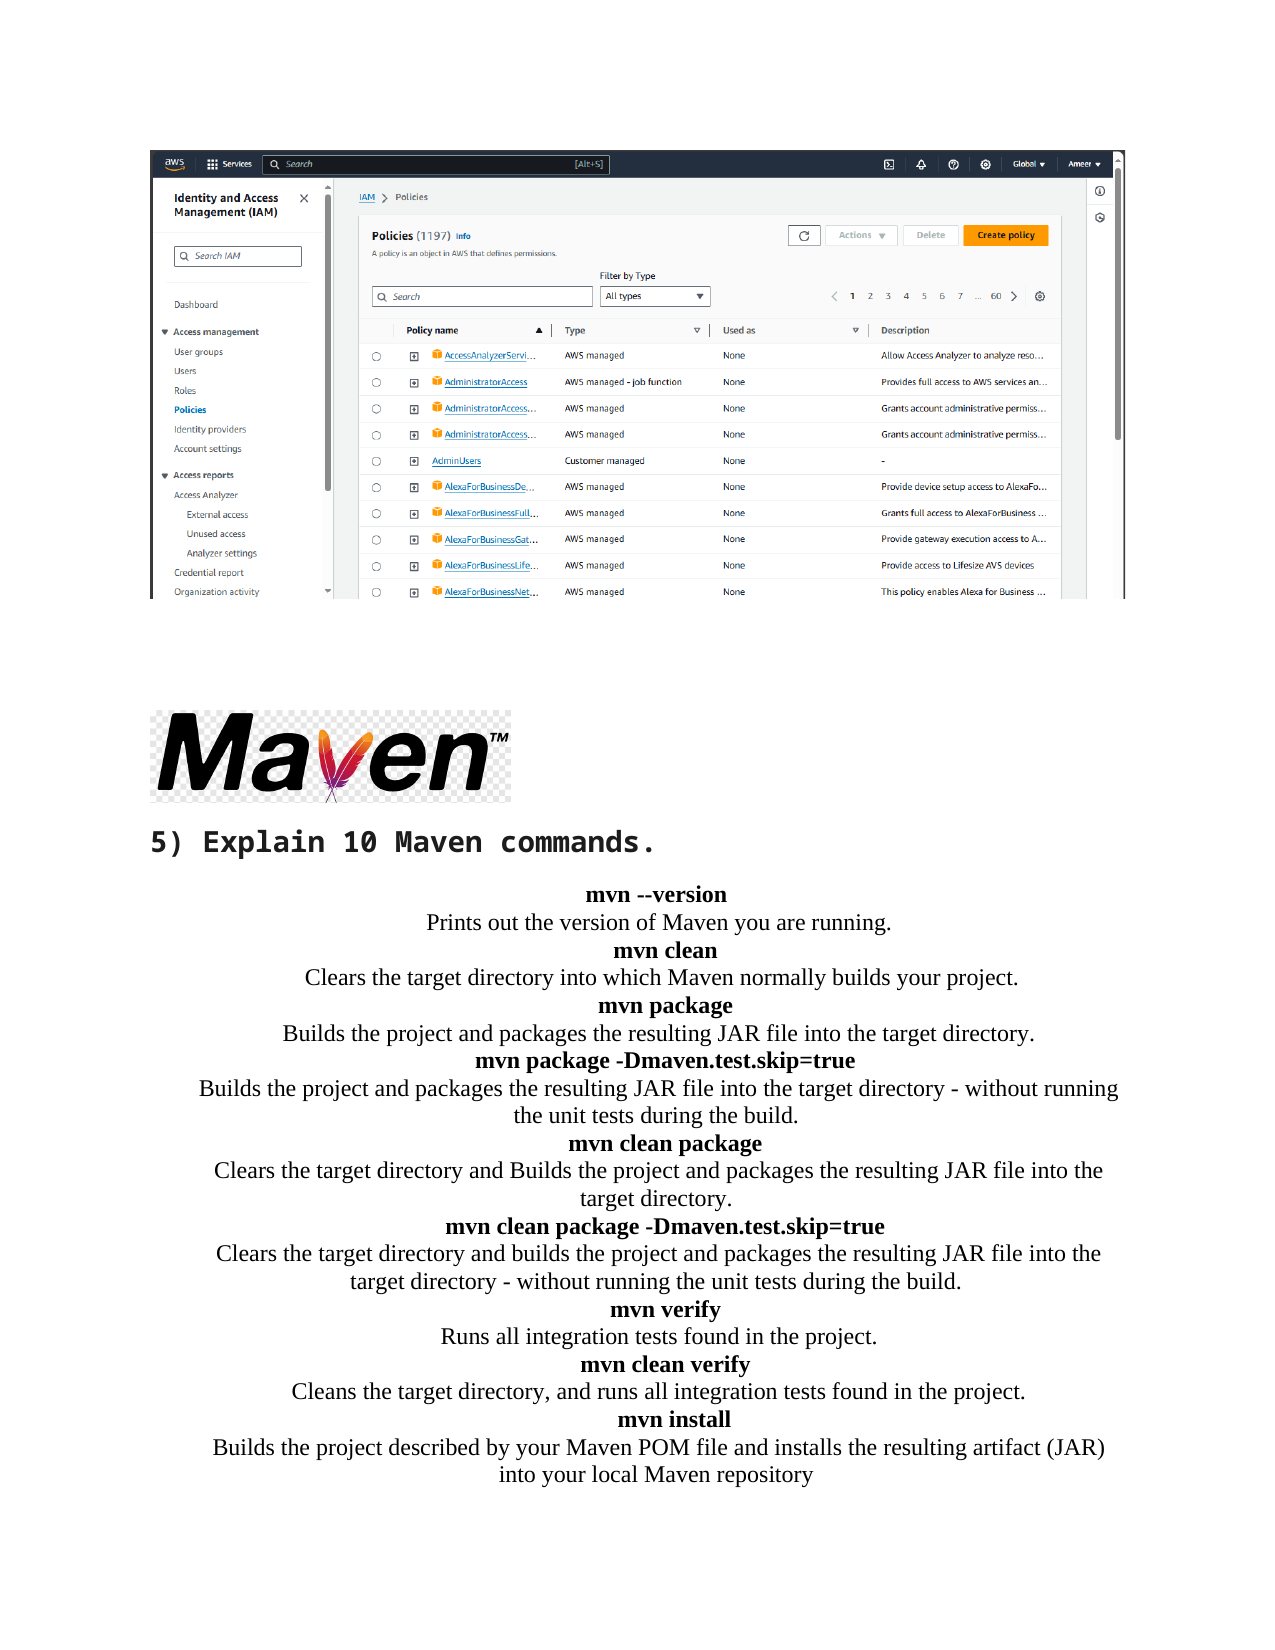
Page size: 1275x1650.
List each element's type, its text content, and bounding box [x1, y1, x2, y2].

picture [150, 710, 511, 803]
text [187, 881, 1125, 1488]
picture [150, 150, 1125, 599]
text 5) Explain 10 Maven commands. [150, 821, 1125, 861]
